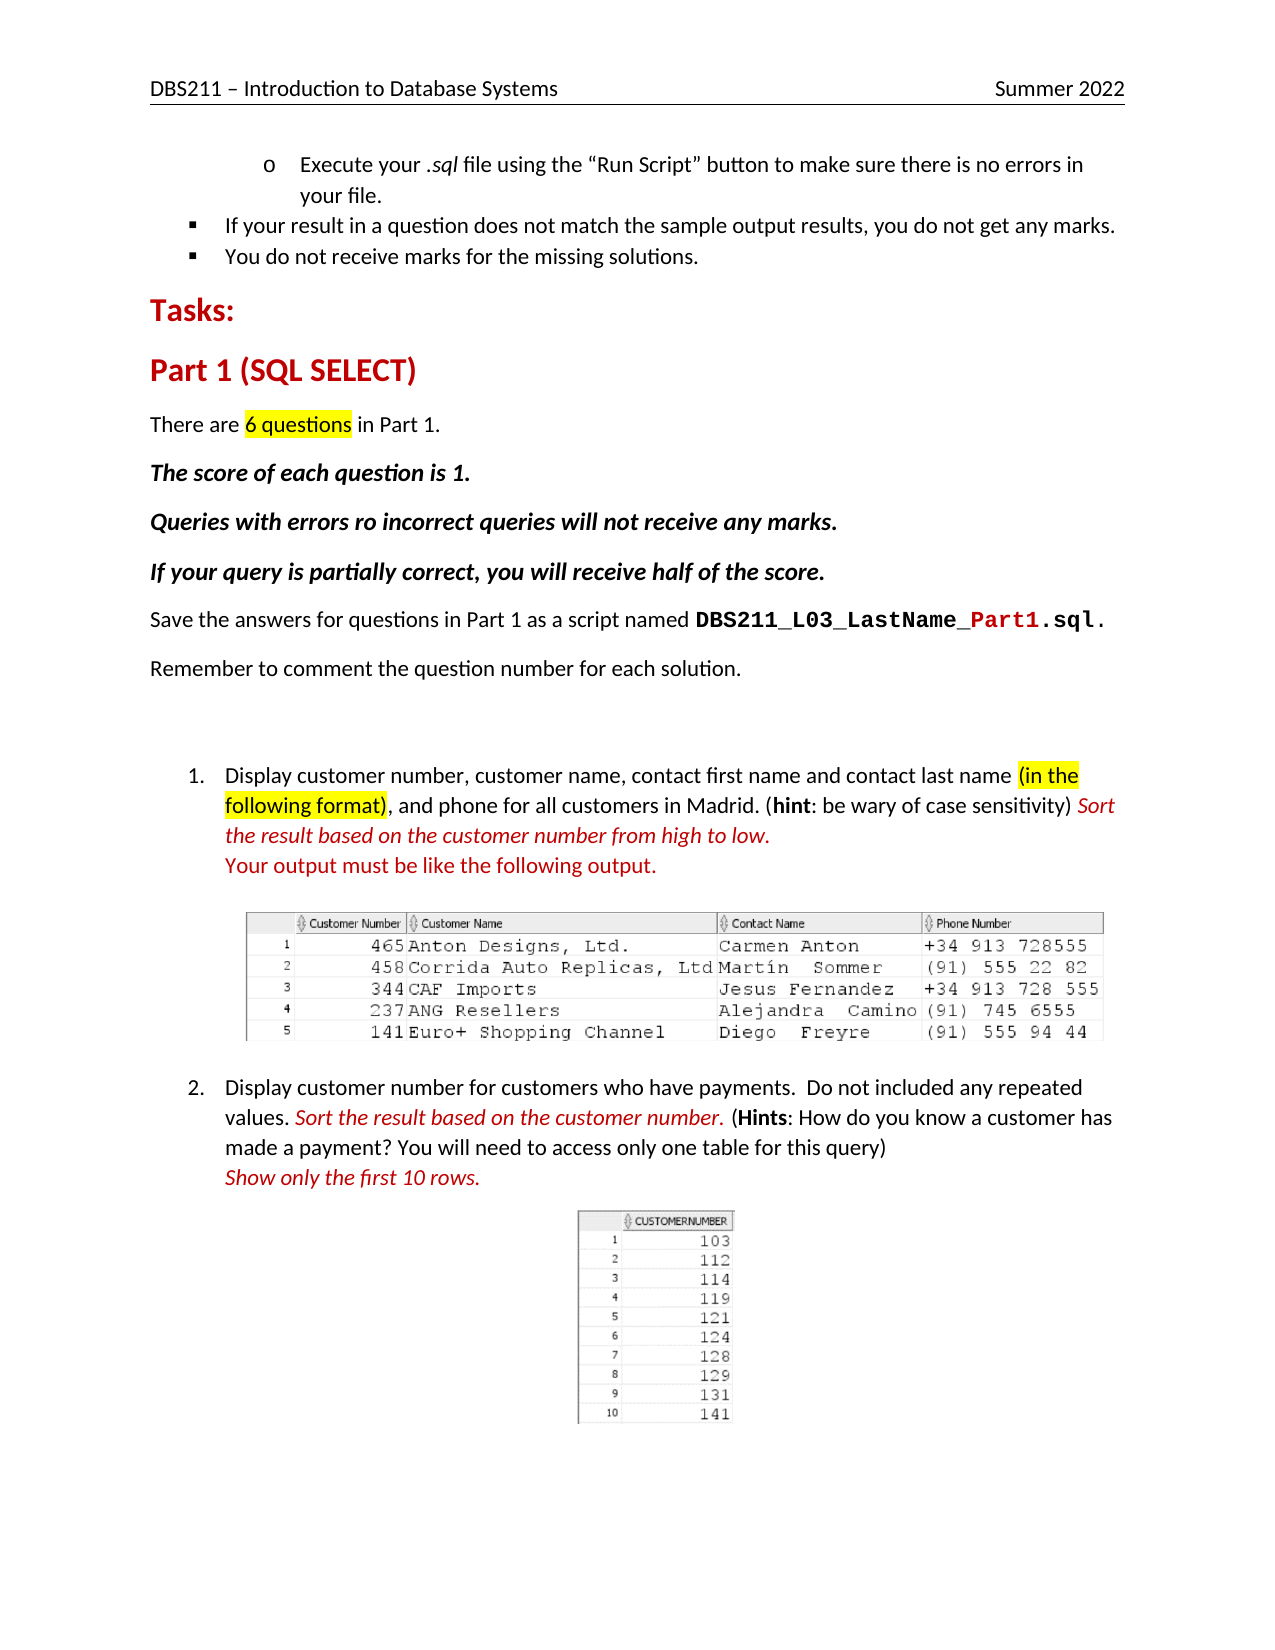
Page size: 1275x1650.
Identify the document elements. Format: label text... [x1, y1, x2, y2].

text The score of each question is 1. [150, 457, 1125, 487]
picture [245, 912, 1105, 1041]
text There are 6 questions in Part 1. [352, 410, 1125, 438]
list Your output must be like the following output. [225, 852, 1125, 910]
list Execute your .sql file using the “Run Script” button to make sure there is no errors in your file. [262, 150, 1125, 209]
list Show only the first 10 rows. [225, 1163, 1125, 1191]
text Save the answers for questions in Part 1 as a script named DBS211_L03_LastName_Part1.sql. [150, 606, 1125, 635]
text If your query is partially correct, you will receive half of the score. [150, 556, 1125, 586]
list If your result in a question does not match the sample output results, you do not get any marks. [187, 212, 1125, 239]
text Remember to comment the question number for each solution. [150, 654, 1125, 682]
list You do not receive marks for the missing solutions. [187, 242, 1125, 270]
picture [577, 1210, 735, 1424]
text Tasks: [150, 289, 1125, 329]
text Part 1 (SQL SELECT) [150, 349, 1125, 390]
list Display customer number for customers who have payments. Do not included any repeated values. Sort the result based on the customer number. (Hints: How do you know a customer has made a payment? You will need to access only one table for this query) [187, 1073, 1125, 1161]
text Queries with errors ro incorrect queries will not receive any marks. [150, 506, 1125, 537]
list Display customer number, customer name, contact first name and contact last name (in the following format), and phone for all customers in Madrid. (hint: be wary of case sensitivity) Sort the result based on the customer number from high to low. [187, 761, 1125, 849]
text There are 6 questions in Part 1. [150, 410, 245, 438]
